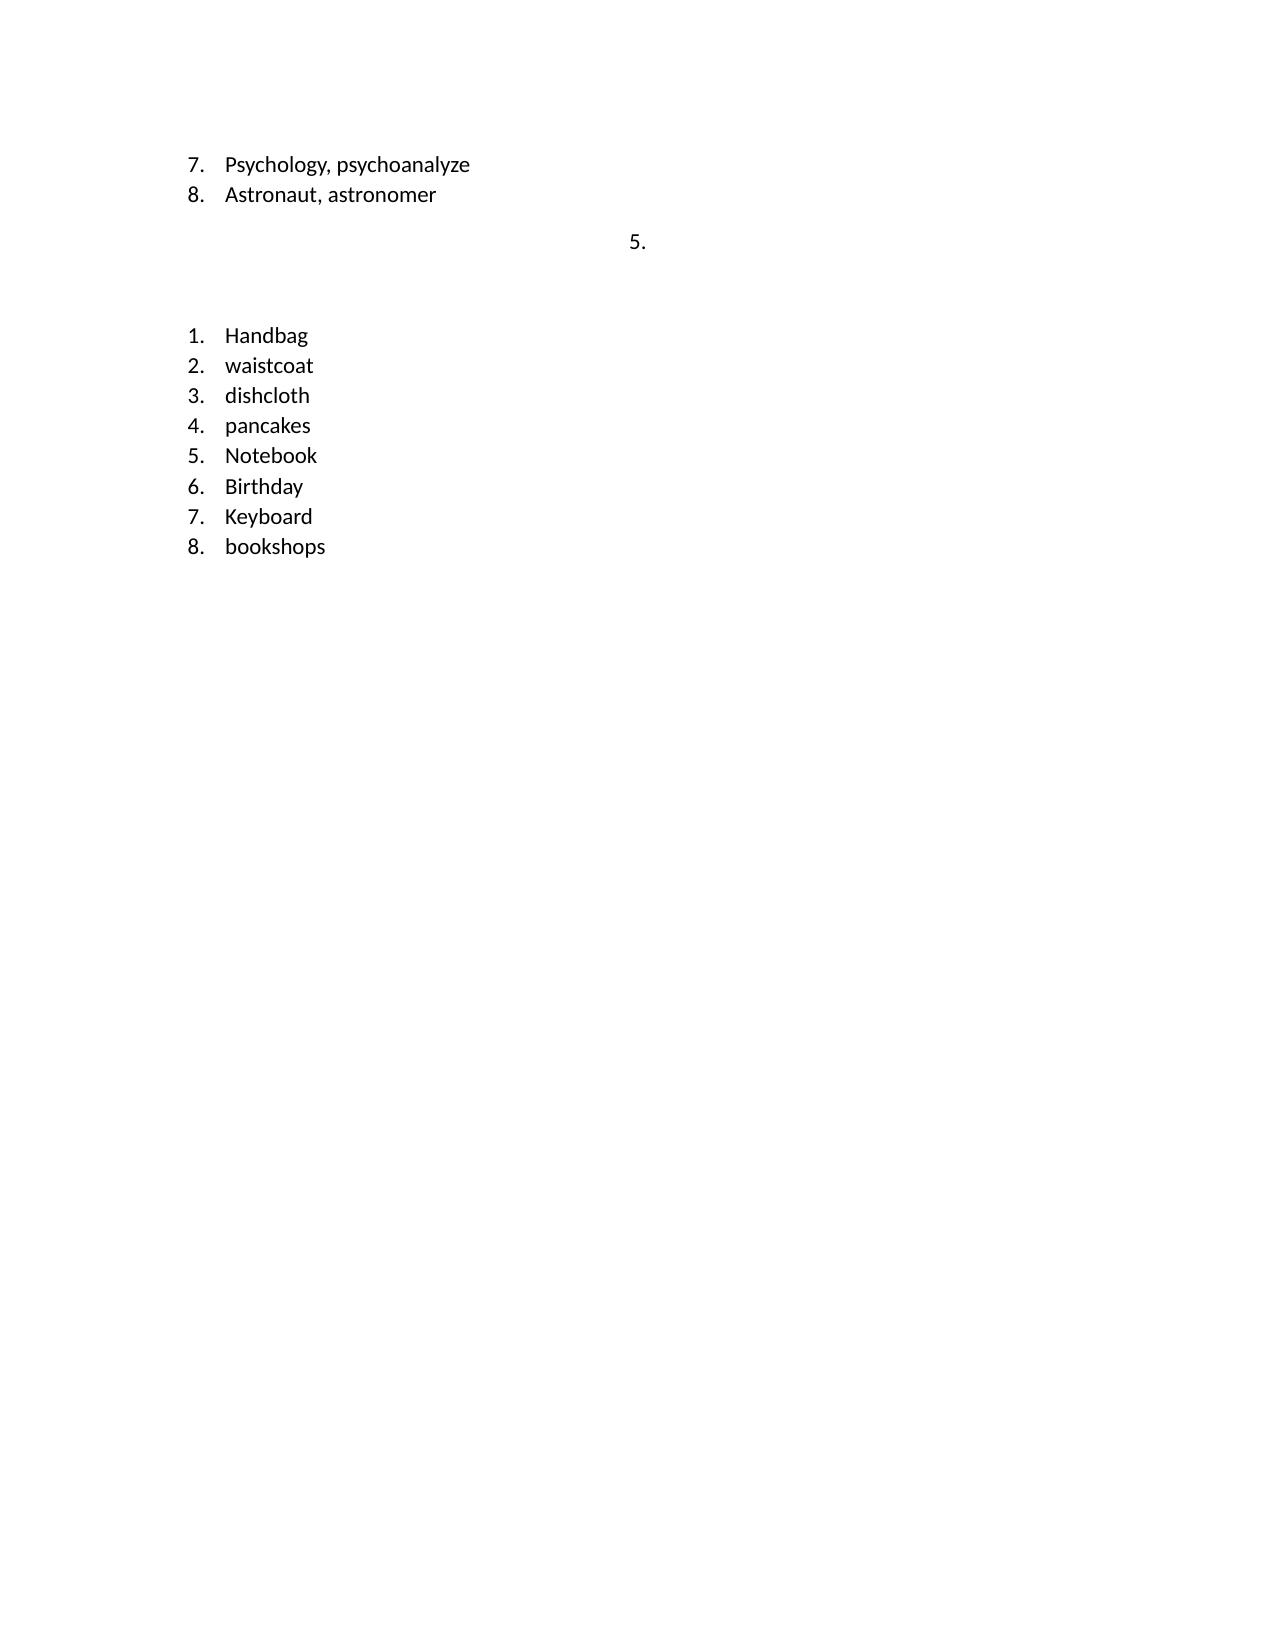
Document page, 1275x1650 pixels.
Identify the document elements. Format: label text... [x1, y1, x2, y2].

list dishcloth [187, 381, 1125, 409]
list Handbag [187, 321, 1125, 349]
list Psychology, psychoanalyze [187, 150, 1125, 178]
list pancakes [187, 411, 1125, 439]
text 5. [150, 227, 1125, 255]
list Birthday [187, 472, 1125, 500]
list Notebook [187, 442, 1125, 470]
list bookshops [187, 532, 1125, 560]
list Keyboard [187, 502, 1125, 530]
list Astronaut, astronomer [187, 180, 1125, 208]
list waistcoat [187, 351, 1125, 379]
